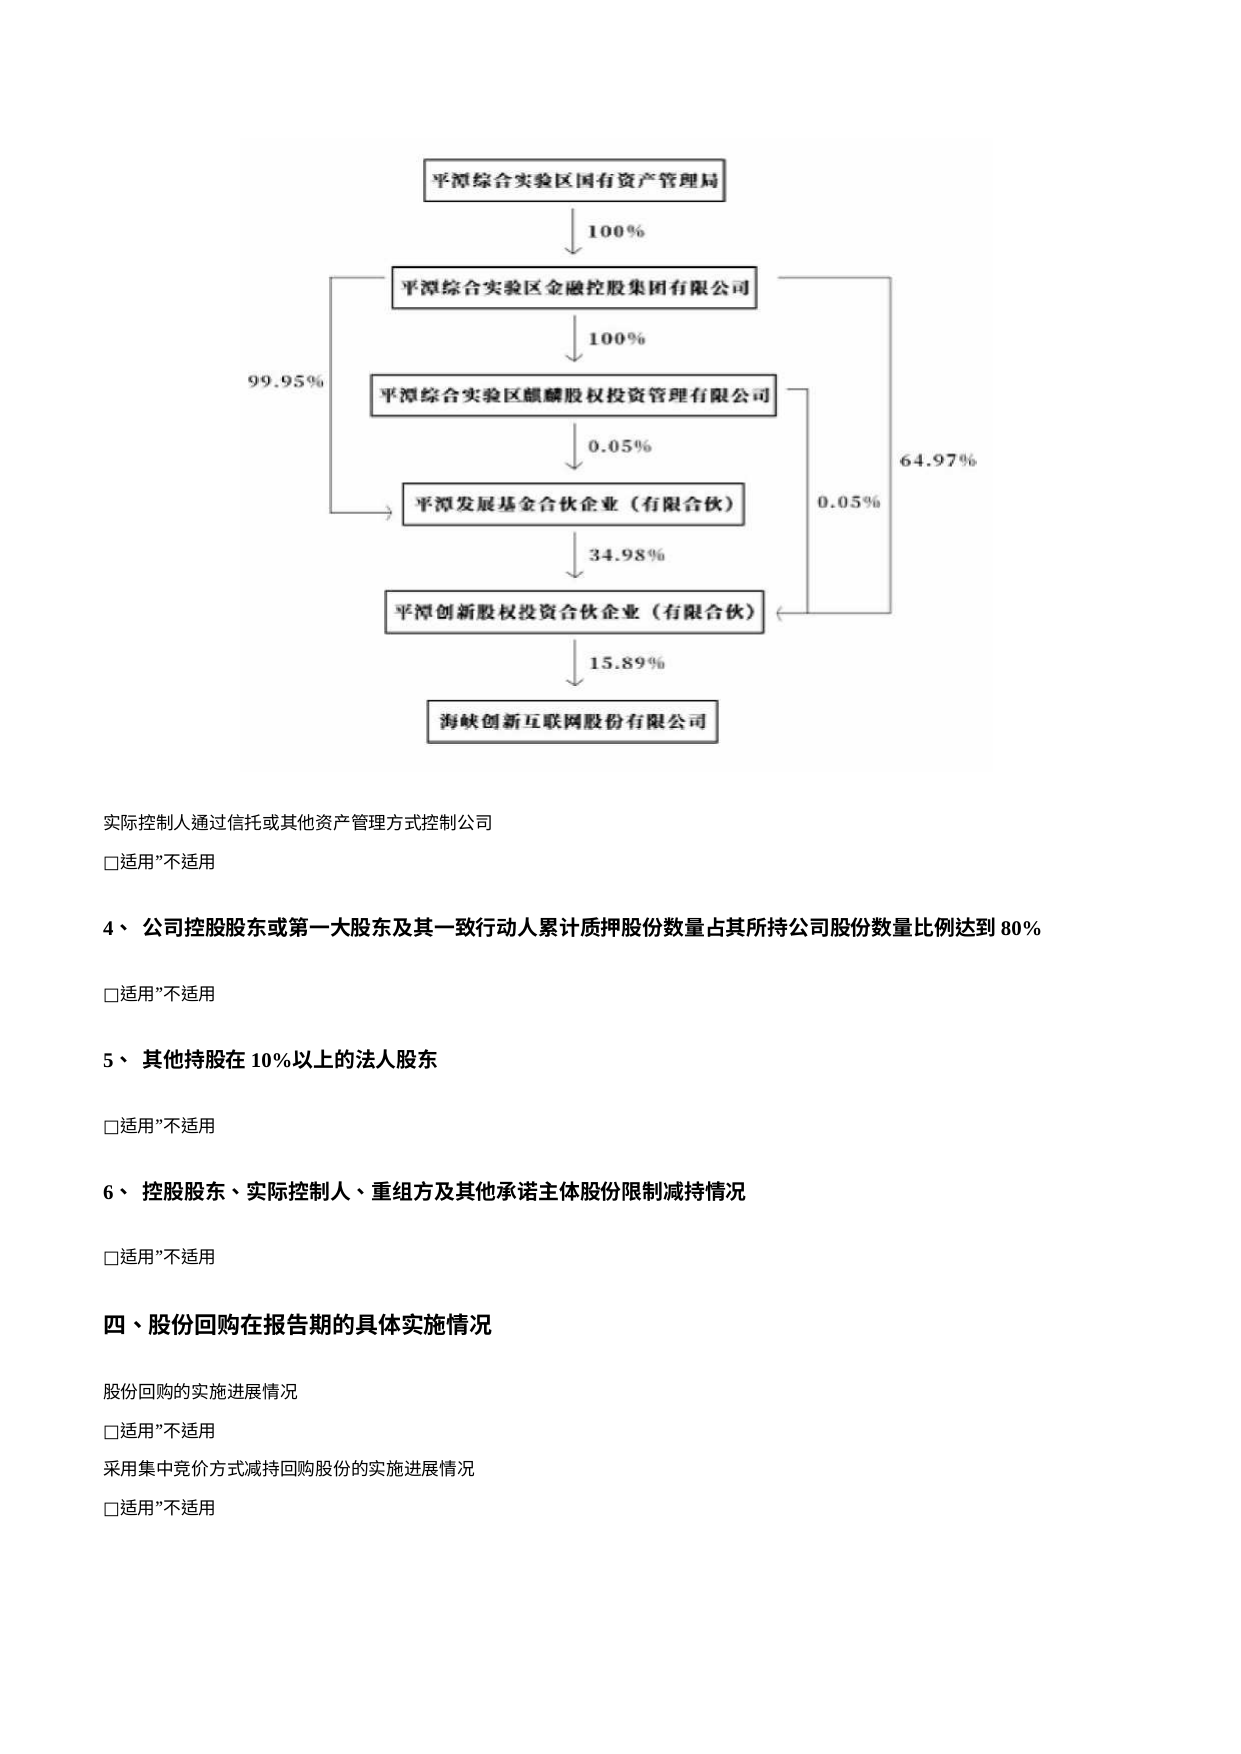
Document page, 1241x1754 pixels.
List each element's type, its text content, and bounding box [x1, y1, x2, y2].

subtitle 四、股份回购在报告期的具体实施情况 [103, 1308, 1131, 1340]
text □适用”不适用 [103, 981, 1131, 1005]
picture [240, 138, 994, 772]
text □适用”不适用 [103, 1113, 1131, 1137]
text 采用集中竞价方式减持回购股份的实施进展情况 [103, 1457, 1131, 1481]
subtitle 5、 其他持股在10%以上的法人股东 [103, 1045, 1131, 1073]
text □适用”不适用 [103, 1418, 1131, 1442]
text □适用”不适用 [103, 1245, 1131, 1269]
text 实际控制人通过信托或其他资产管理方式控制公司 [103, 811, 1131, 835]
subtitle 6、 控股股东、实际控制人、重组方及其他承诺主体股份限制减持情况 [103, 1177, 1131, 1205]
text 股份回购的实施进展情况 [103, 1379, 1131, 1403]
text □适用”不适用 [103, 849, 1131, 874]
text □适用”不适用 [103, 1496, 1131, 1520]
subtitle 4、 公司控股股东或第一大股东及其一致行动人累计质押股份数量占其所持公司股份数量比例达到80% [103, 913, 1131, 942]
